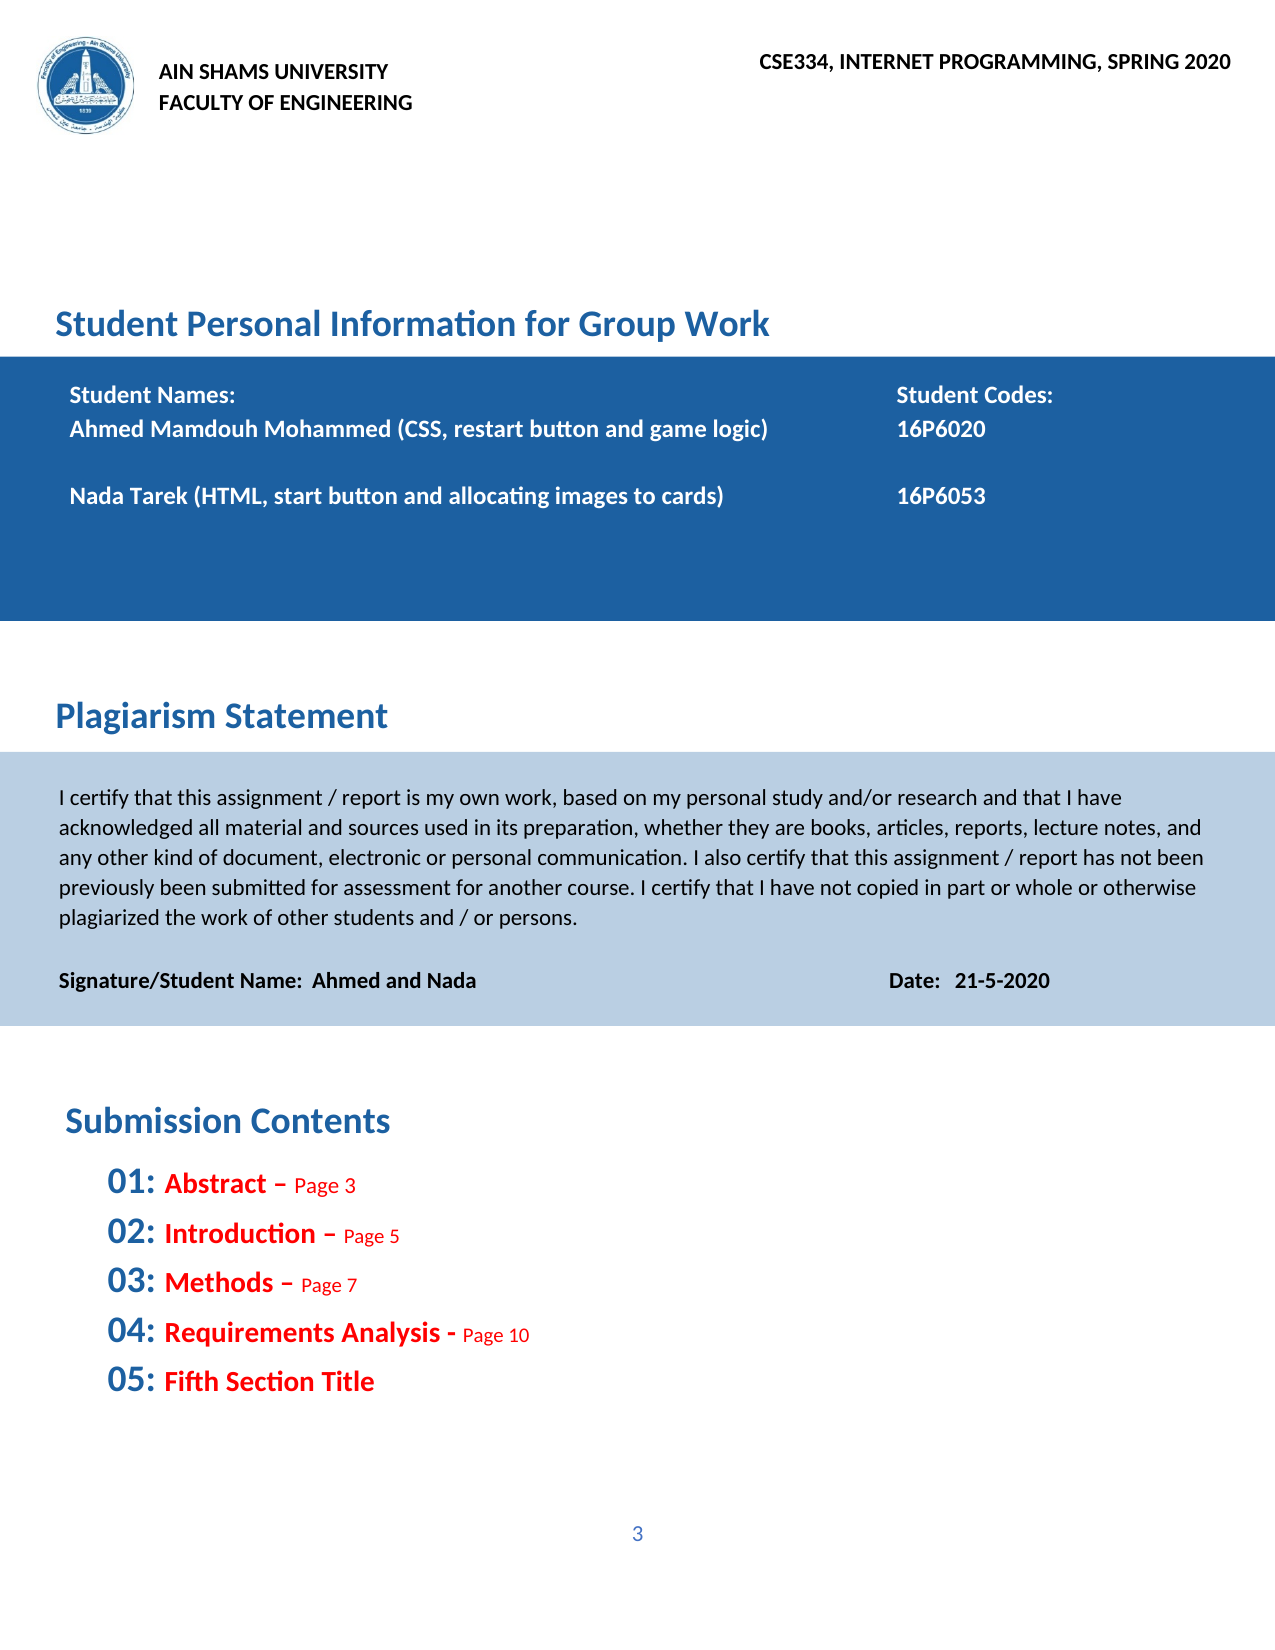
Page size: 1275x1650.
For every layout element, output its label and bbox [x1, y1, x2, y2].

picture [36, 36, 135, 135]
